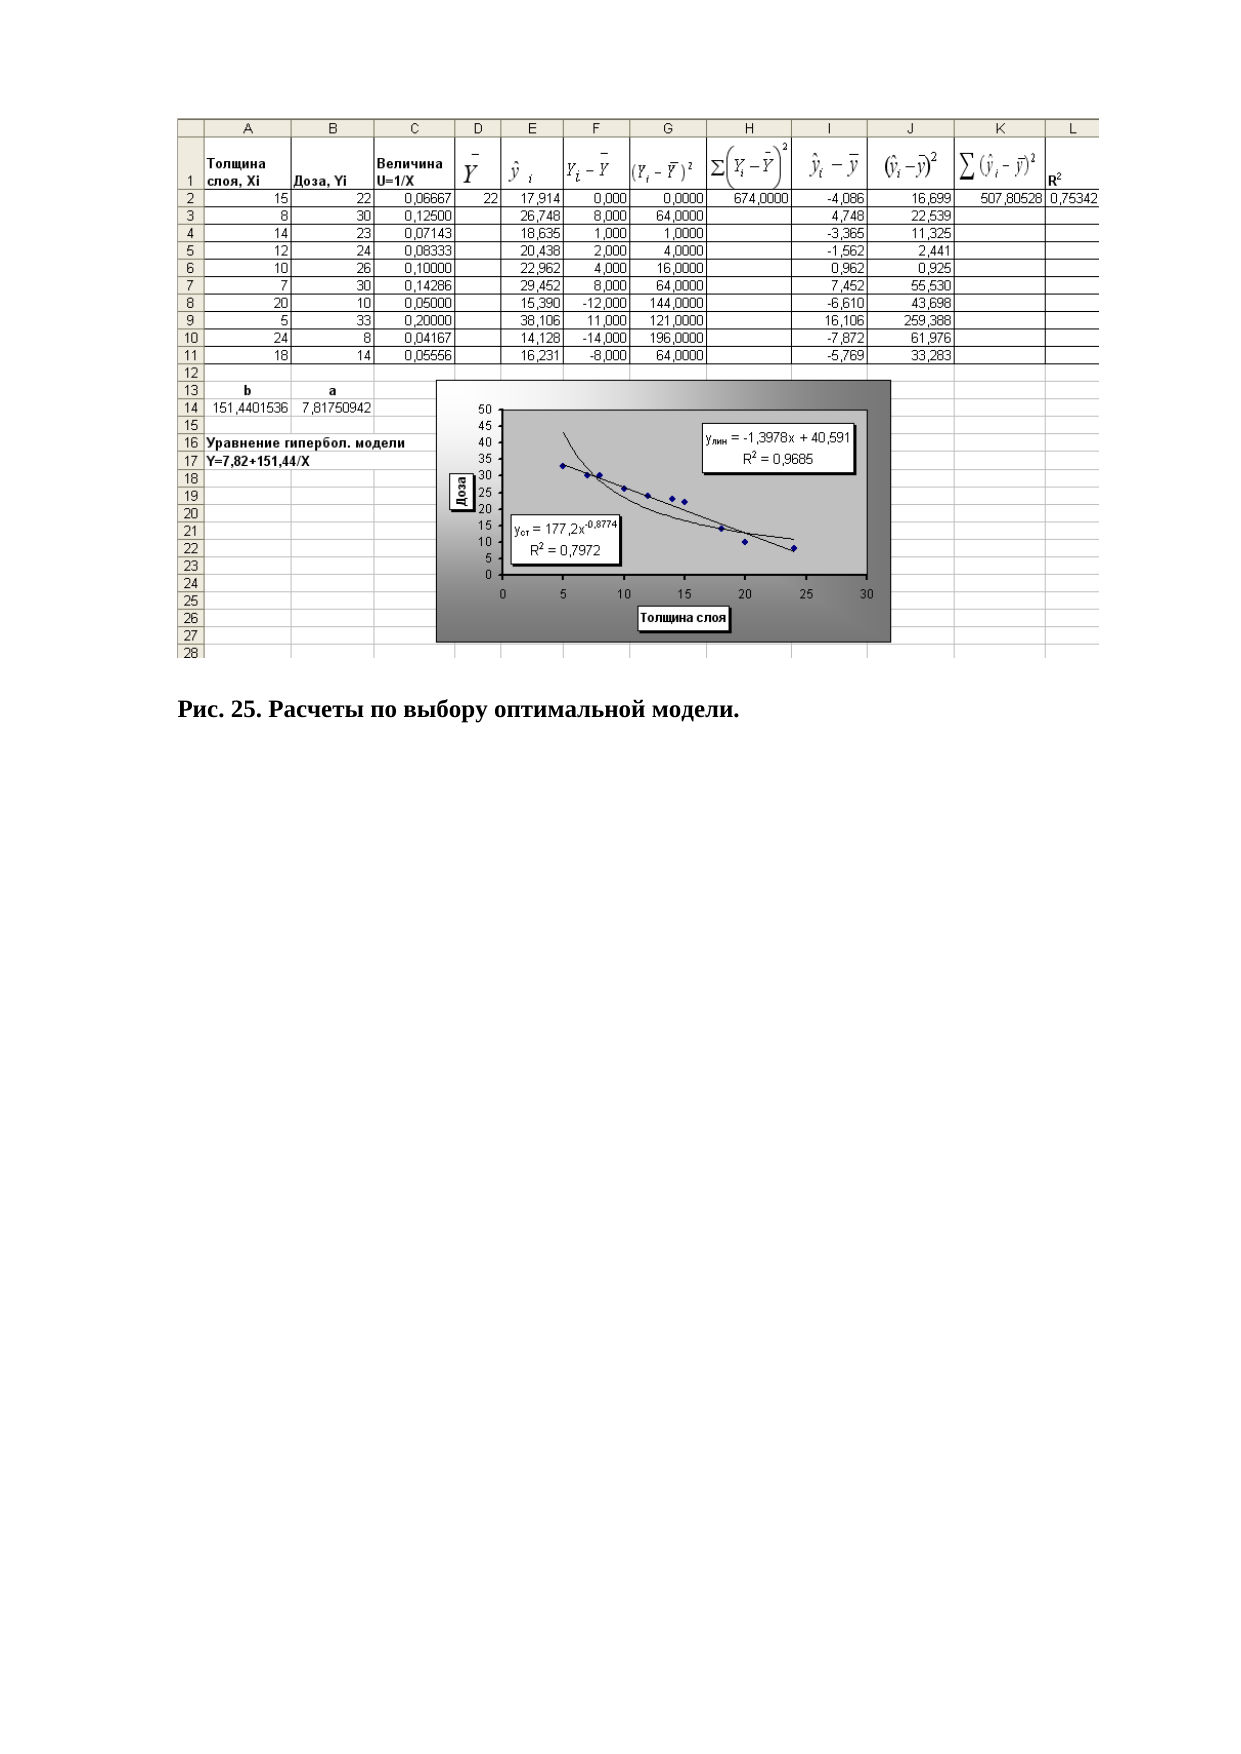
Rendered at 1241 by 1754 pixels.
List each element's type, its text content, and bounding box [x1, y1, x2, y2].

picture [177, 118, 1099, 658]
